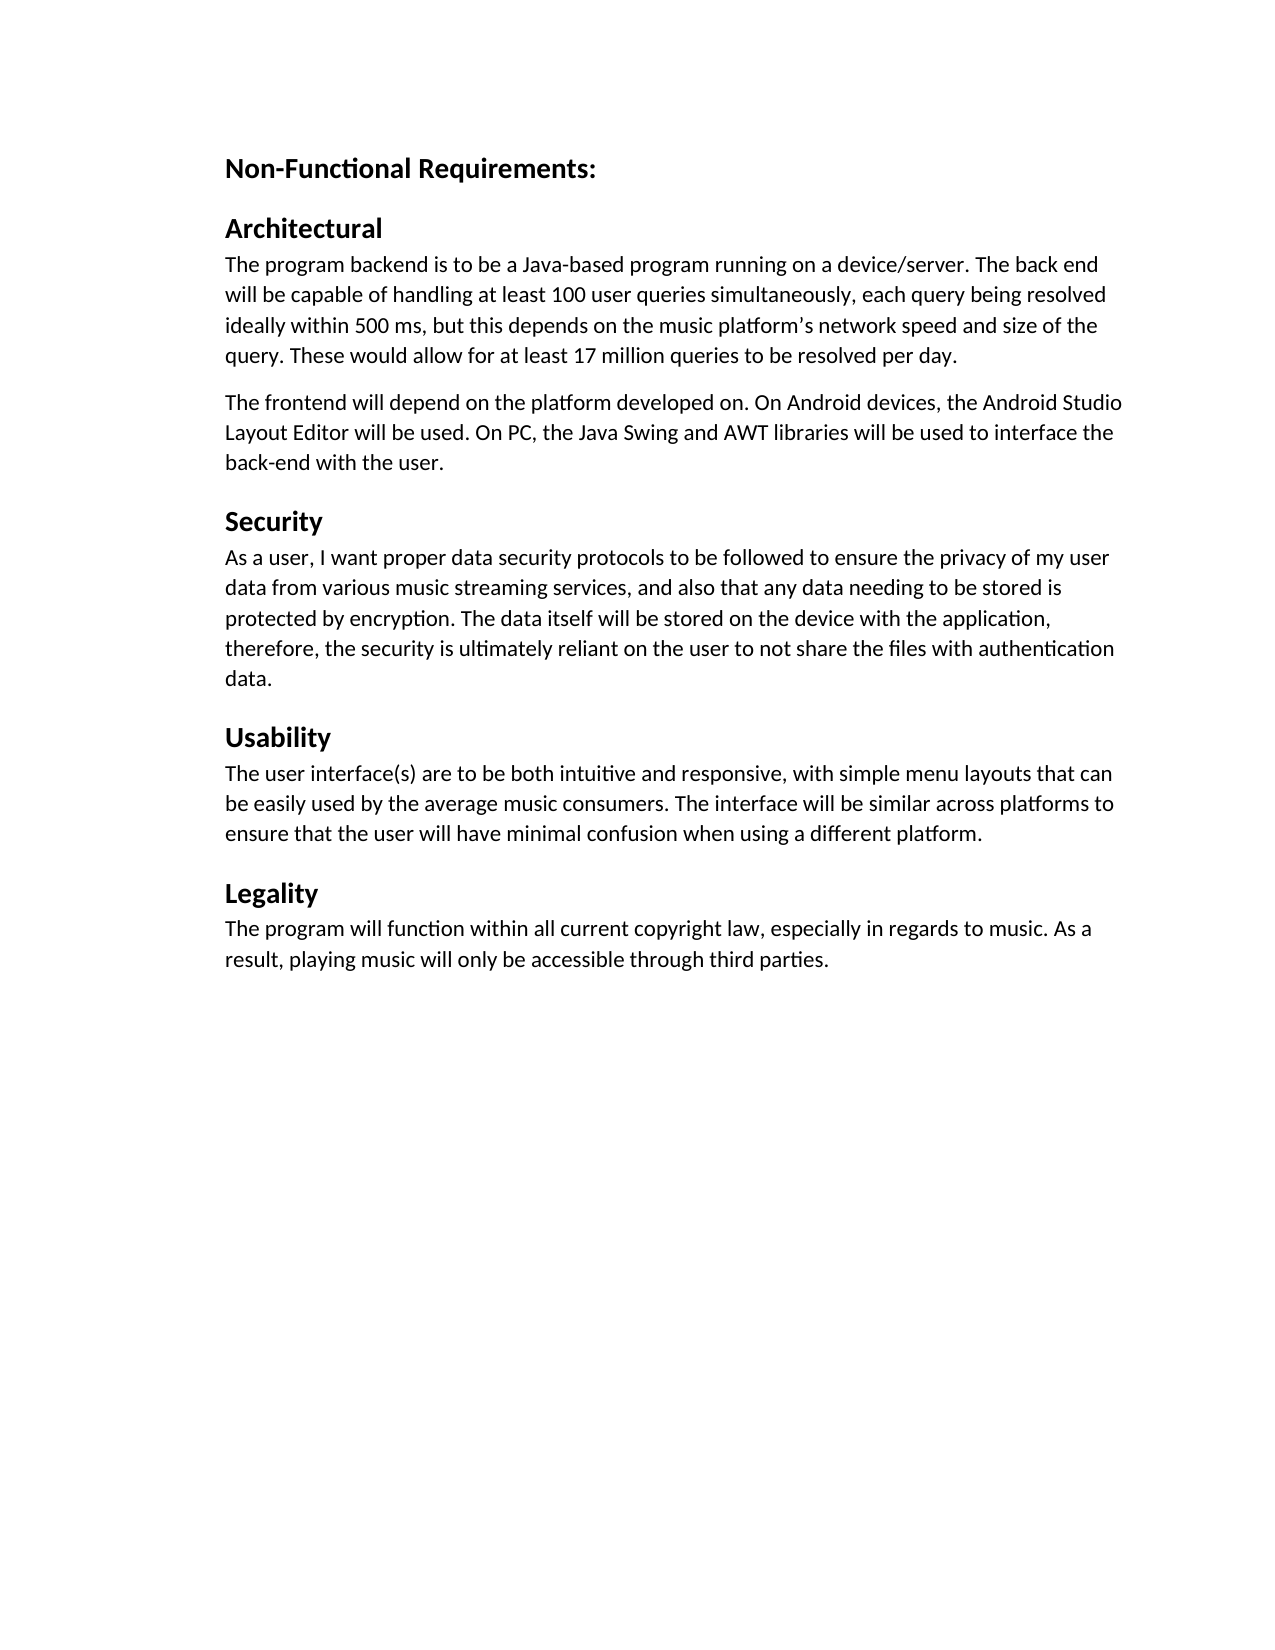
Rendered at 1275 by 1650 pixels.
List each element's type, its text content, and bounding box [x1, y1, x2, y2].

text As a user, I want proper data security protocols to be followed to ensure the privacy of my user data from various music streaming services, and also that any data needing to be stored is protected by encryption. The data itself will be stored on the device with the application, therefore, the security is ultimately reliant on the user to not share the files with authentication data. [225, 543, 1125, 692]
subtitle Non-Functional Requirements: [150, 150, 1125, 186]
text The program backend is to be a Java-based program running on a device/server. The back end will be capable of handling at least 100 user queries simultaneously, each query being resolved ideally within 500 ms, but this depends on the music platform’s network speed and size of the query. These would allow for at least 17 million queries to be resolved per day. [225, 250, 1125, 369]
subtitle Legality [225, 875, 1125, 910]
text The frontend will depend on the platform developed on. On Android devices, the Android Studio Layout Editor will be used. On PC, the Java Swing and AWT libraries will be used to interface the back-end with the user. [225, 388, 1125, 476]
subtitle Security [225, 503, 1125, 539]
text The program will function within all current copyright law, especially in regards to music. As a result, playing music will only be accessible through third parties. [225, 914, 1125, 973]
subtitle Architectural [225, 211, 1125, 246]
text The user interface(s) are to be both intuitive and responsive, with simple menu layouts that can be easily used by the average music consumers. The interface will be similar across platforms to ensure that the user will have minimal confusion when using a different platform. [225, 759, 1125, 848]
subtitle Usability [225, 719, 1125, 755]
